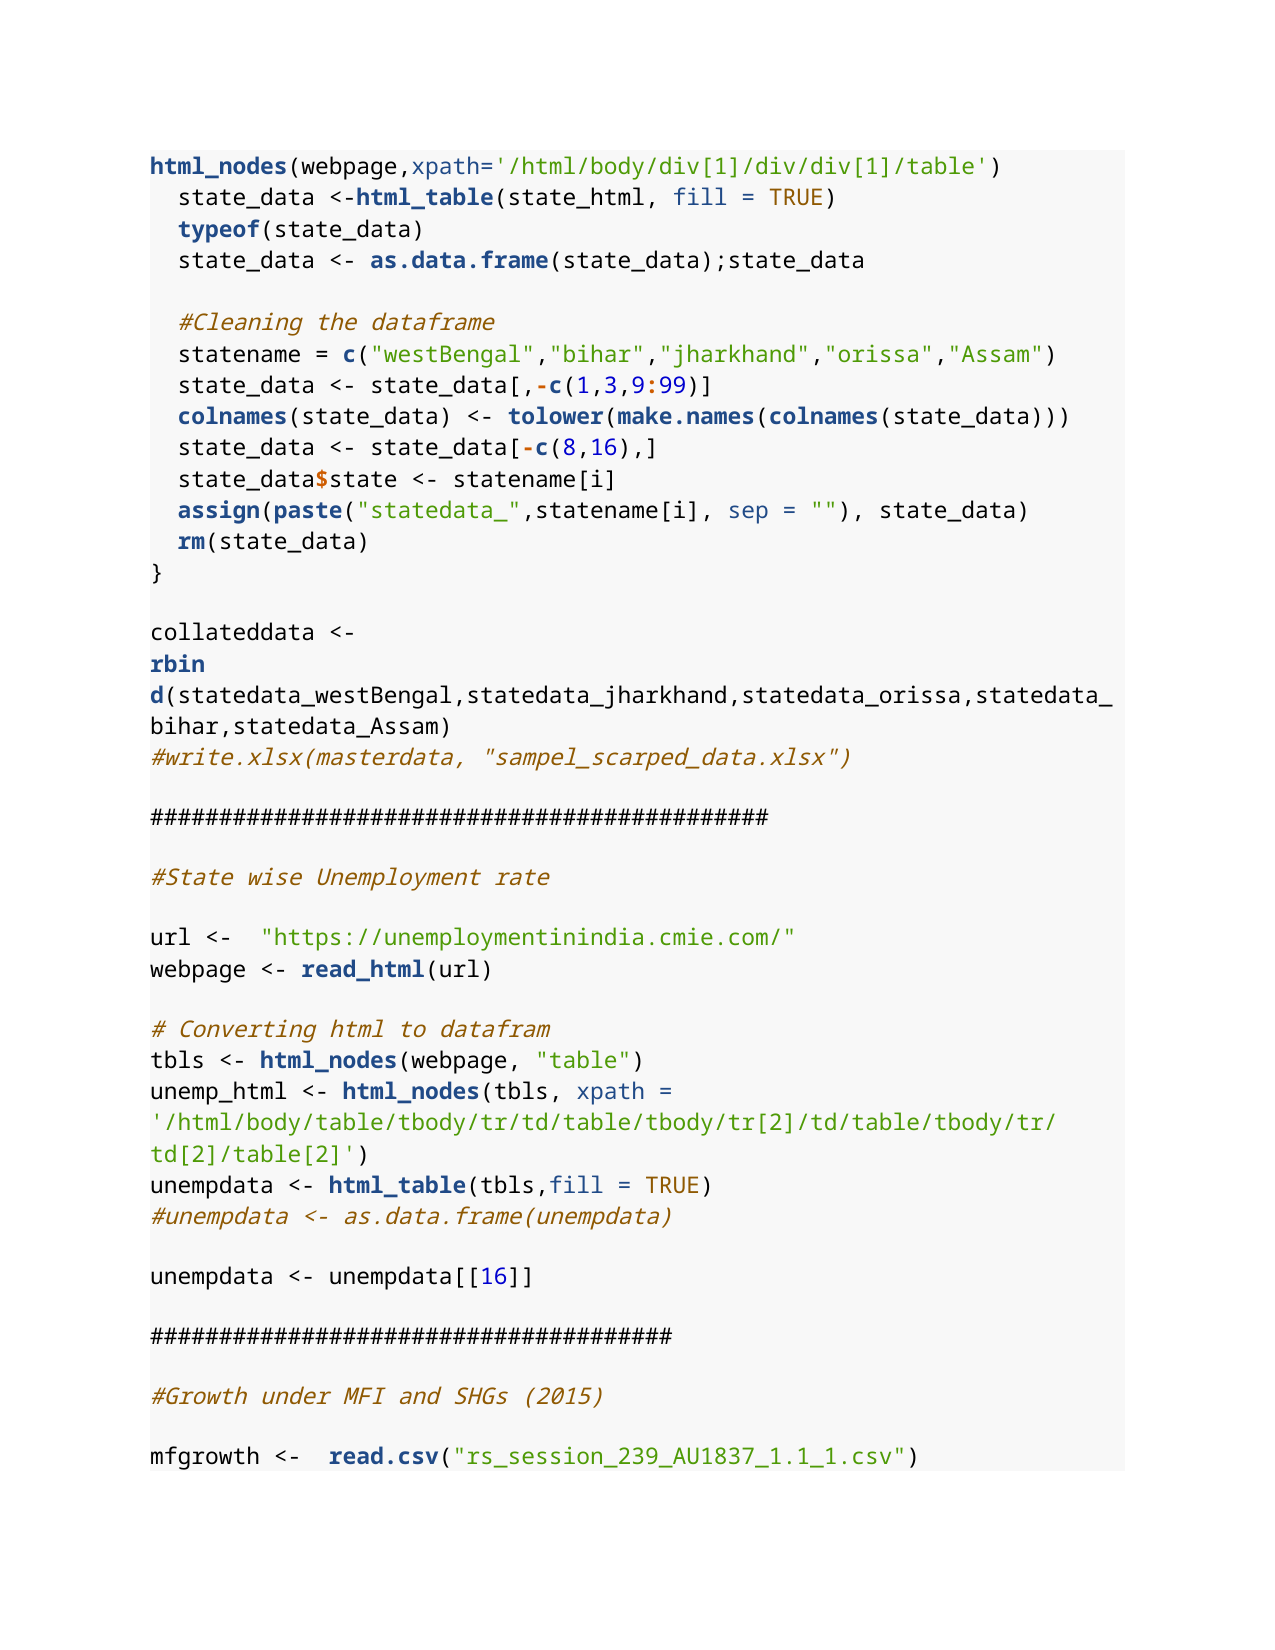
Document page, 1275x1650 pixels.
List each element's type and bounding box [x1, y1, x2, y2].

text [150, 150, 1125, 1471]
